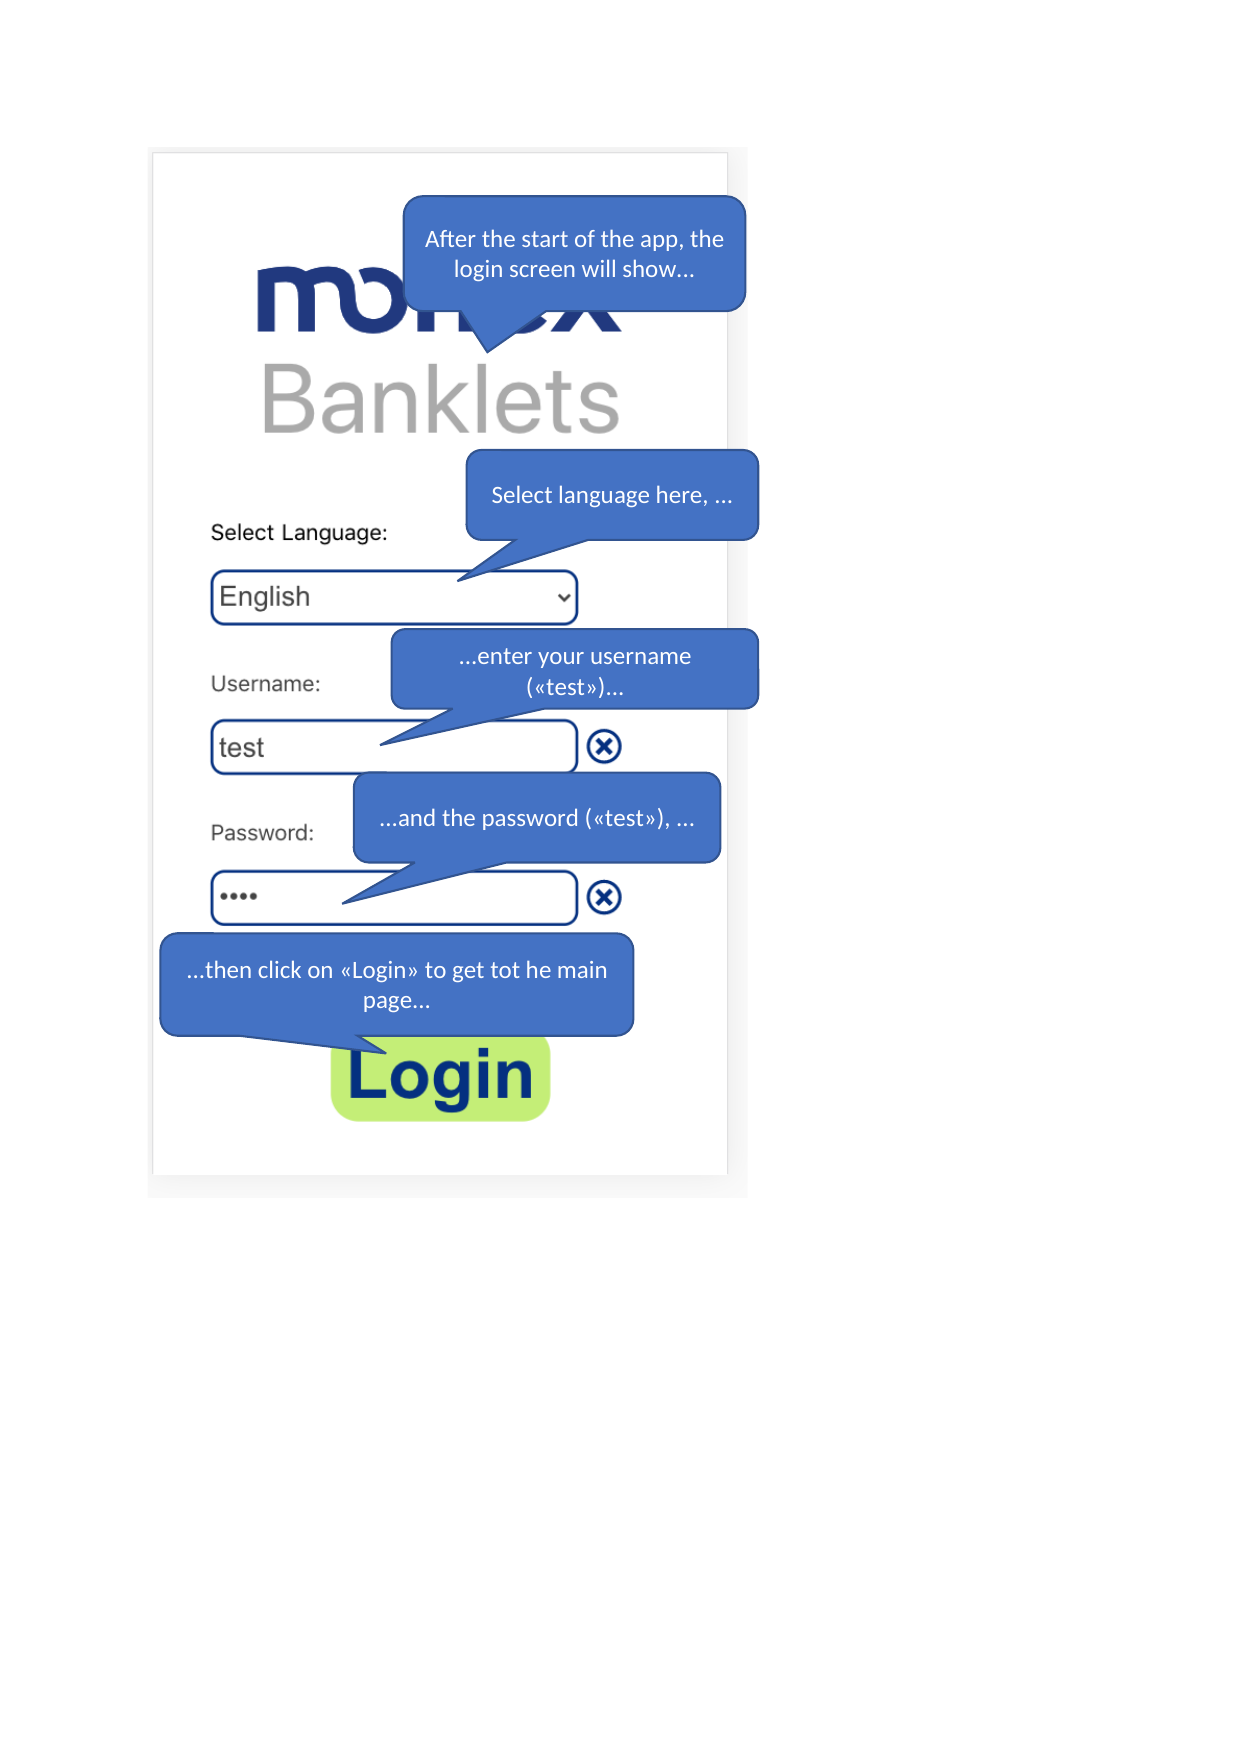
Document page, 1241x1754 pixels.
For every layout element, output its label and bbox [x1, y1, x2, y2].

picture [147, 147, 748, 1198]
